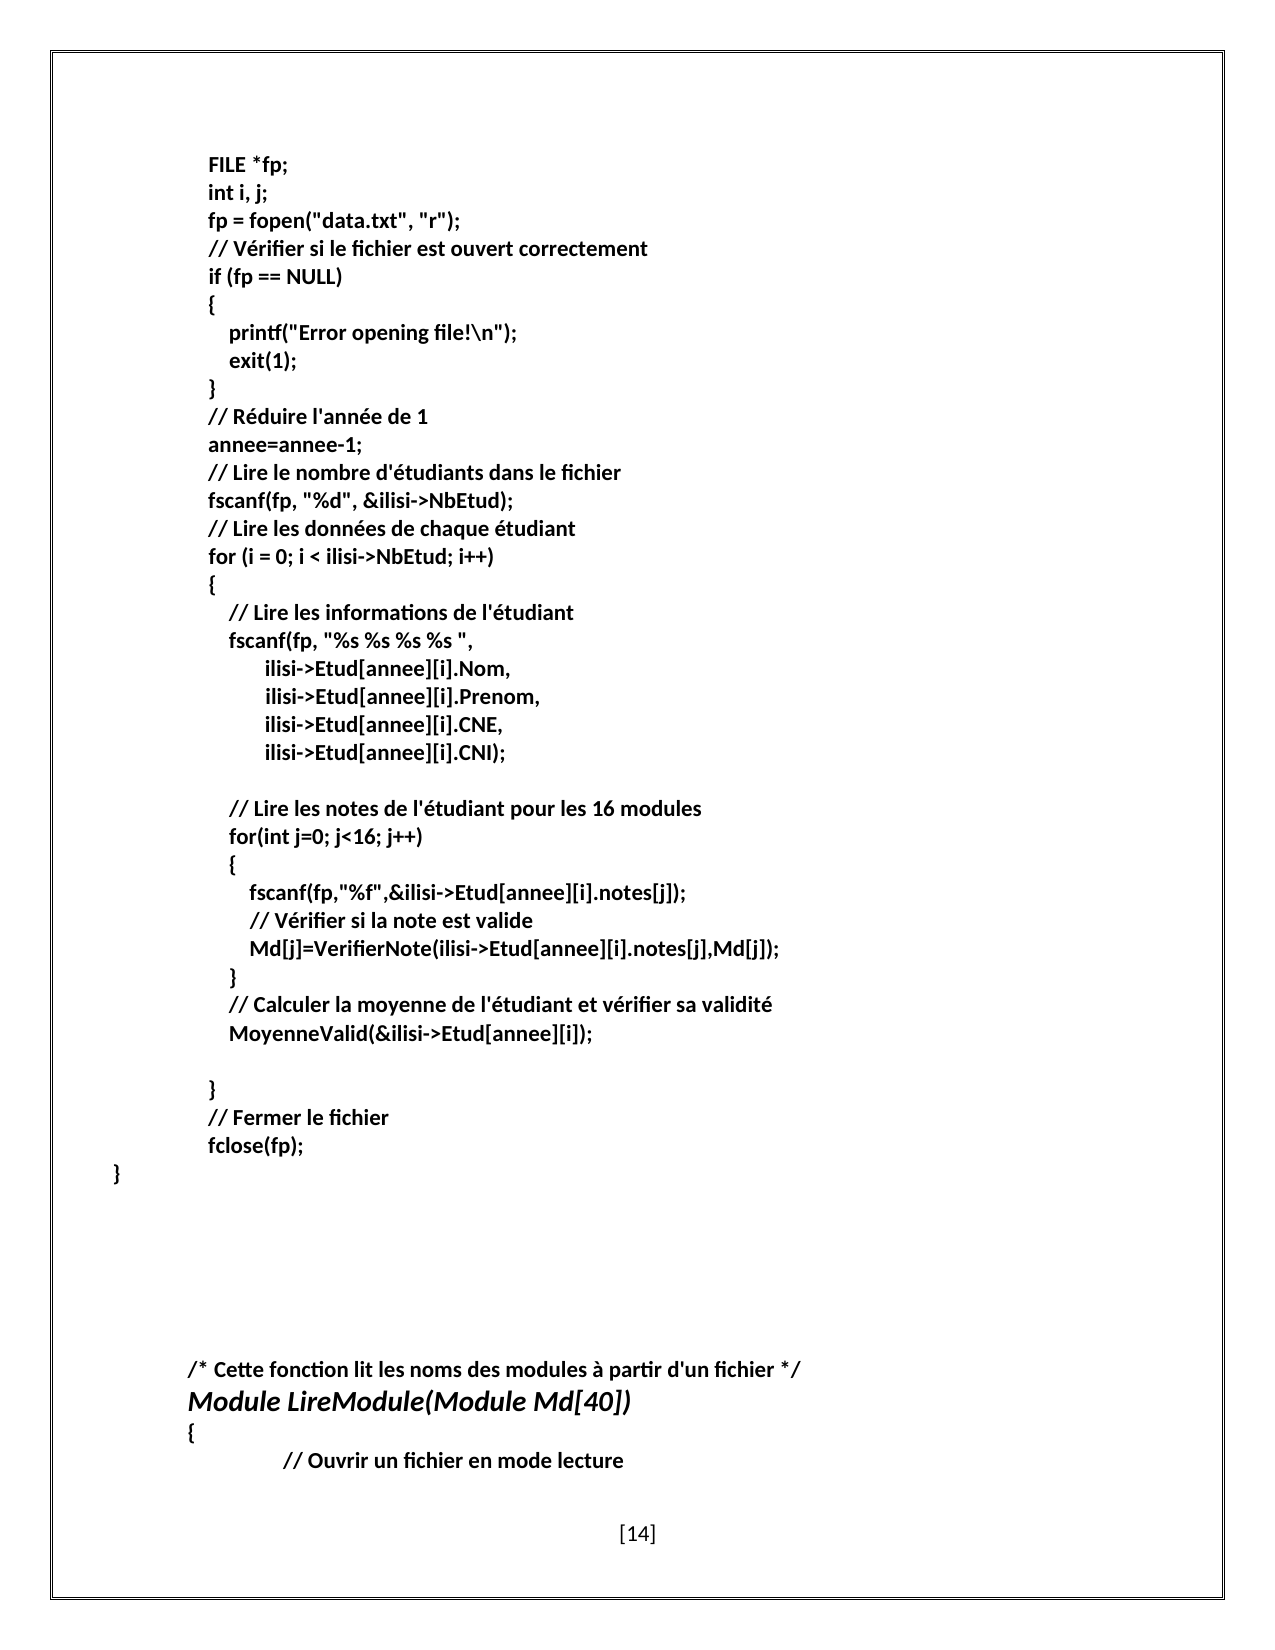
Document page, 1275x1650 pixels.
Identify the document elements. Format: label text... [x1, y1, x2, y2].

text // Réduire l'année de 1 [187, 402, 1162, 430]
text Md[j]=VerifierNote(ilisi->Etud[annee][i].notes[j],Md[j]); [187, 934, 1162, 963]
text // Fermer le fichier [187, 1103, 1162, 1131]
text // Vérifier si le fichier est ouvert correctement [187, 234, 1162, 262]
text annee=annee-1; [187, 430, 1162, 458]
text } [187, 1075, 1162, 1103]
text // Vérifier si la note est valide [187, 907, 1162, 934]
text fp = fopen("data.txt", "r"); [187, 206, 1162, 234]
text exit(1); [187, 346, 1162, 374]
text { [187, 570, 1162, 598]
text } [187, 963, 1162, 991]
text // Lire les informations de l'étudiant [187, 598, 1162, 626]
text } [112, 1159, 1162, 1187]
text fscanf(fp, "%s %s %s %s ", [187, 626, 1162, 654]
text for (i = 0; i < ilisi->NbEtud; i++) [187, 542, 1162, 570]
text // Lire le nombre d'étudiants dans le fichier [187, 458, 1162, 486]
text fscanf(fp,"%f",&ilisi->Etud[annee][i].notes[j]); [187, 878, 1162, 907]
text } [187, 374, 1162, 402]
text // Lire les notes de l'étudiant pour les 16 modules [187, 794, 1162, 822]
text ilisi->Etud[annee][i].Nom, [187, 654, 1162, 682]
text printf("Error opening file!\n"); [187, 318, 1162, 346]
text { [187, 1418, 1162, 1447]
text for(int j=0; j<16; j++) [187, 822, 1162, 851]
text fscanf(fp, "%d", &ilisi->NbEtud); [187, 486, 1162, 514]
text FILE *fp; [187, 150, 1162, 178]
text /* Cette fonction lit les noms des modules à partir d'un fichier */ [187, 1355, 1162, 1383]
text // Ouvrir un fichier en mode lecture [262, 1447, 1162, 1474]
text MoyenneValid(&ilisi->Etud[annee][i]); [187, 1019, 1162, 1047]
text Module LireModule(Module Md[40]) [187, 1383, 1162, 1418]
text ilisi->Etud[annee][i].CNI); [187, 738, 1162, 766]
text fclose(fp); [187, 1131, 1162, 1159]
text ilisi->Etud[annee][i].CNE, [187, 710, 1162, 738]
text int i, j; [187, 178, 1162, 206]
text { [187, 290, 1162, 318]
text // Calculer la moyenne de l'étudiant et vérifier sa validité [187, 991, 1162, 1019]
text { [187, 851, 1162, 878]
text if (fp == NULL) [187, 262, 1162, 290]
text ilisi->Etud[annee][i].Prenom, [187, 682, 1162, 710]
text // Lire les données de chaque étudiant [187, 514, 1162, 542]
